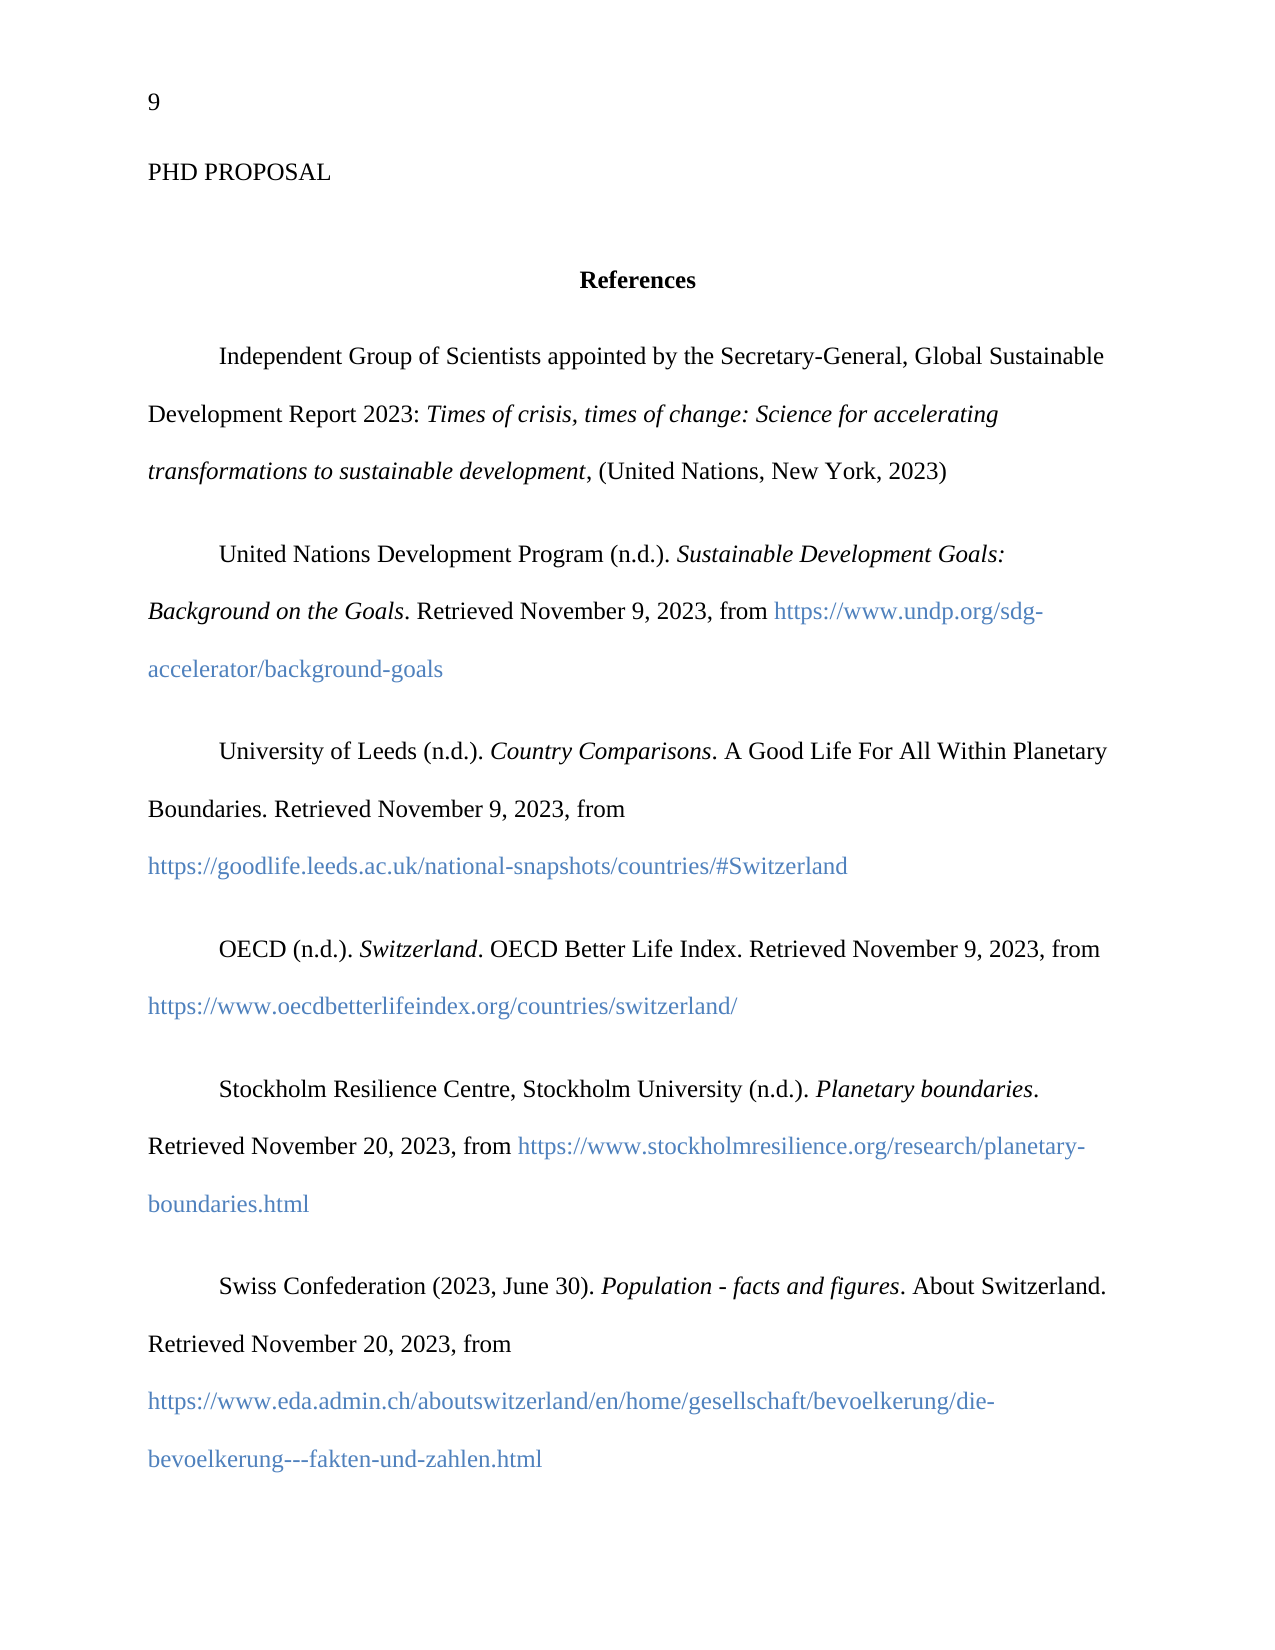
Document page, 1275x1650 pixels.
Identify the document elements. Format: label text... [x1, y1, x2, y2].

text Stockholm Resilience Centre, Stockholm University (n.d.). Planetary boundaries. Retrieved November 20, 2023, from https://www.stockholmresilience.org/research/planetary-boundaries.html [148, 1074, 1127, 1217]
text OECD (n.d.). Switzerland. OECD Better Life Index. Retrieved November 9, 2023, from https://www.oecdbetterlifeindex.org/countries/switzerland/ [148, 934, 1127, 1020]
text United Nations Development Program (n.d.). Sustainable Development Goals: Background on the Goals. Retrieved November 9, 2023, from https://www.undp.org/sdg-accelerator/background-goals [148, 539, 1127, 682]
subtitle References [148, 265, 1127, 294]
text University of Leeds (n.d.). Country Comparisons. A Good Life For All Within Planetary Boundaries. Retrieved November 9, 2023, from https://goodlife.leeds.ac.uk/national-snapshots/countries/#Switzerland [148, 736, 1127, 880]
text Swiss Confederation (2023, June 30). Population - facts and figures. About Switzerland. Retrieved November 20, 2023, from https://www.eda.admin.ch/aboutswitzerland/en/home/gesellschaft/bevoelkerung/die-bevoelkerung---fakten-und-zahlen.html [148, 1271, 1127, 1472]
text Independent Group of Scientists appointed by the Secretary-General, Global Sustainable Development Report 2023: Times of crisis, times of change: Science for accelerating transformations to sustainable development, (United Nations, New York, 2023) [148, 341, 1127, 485]
